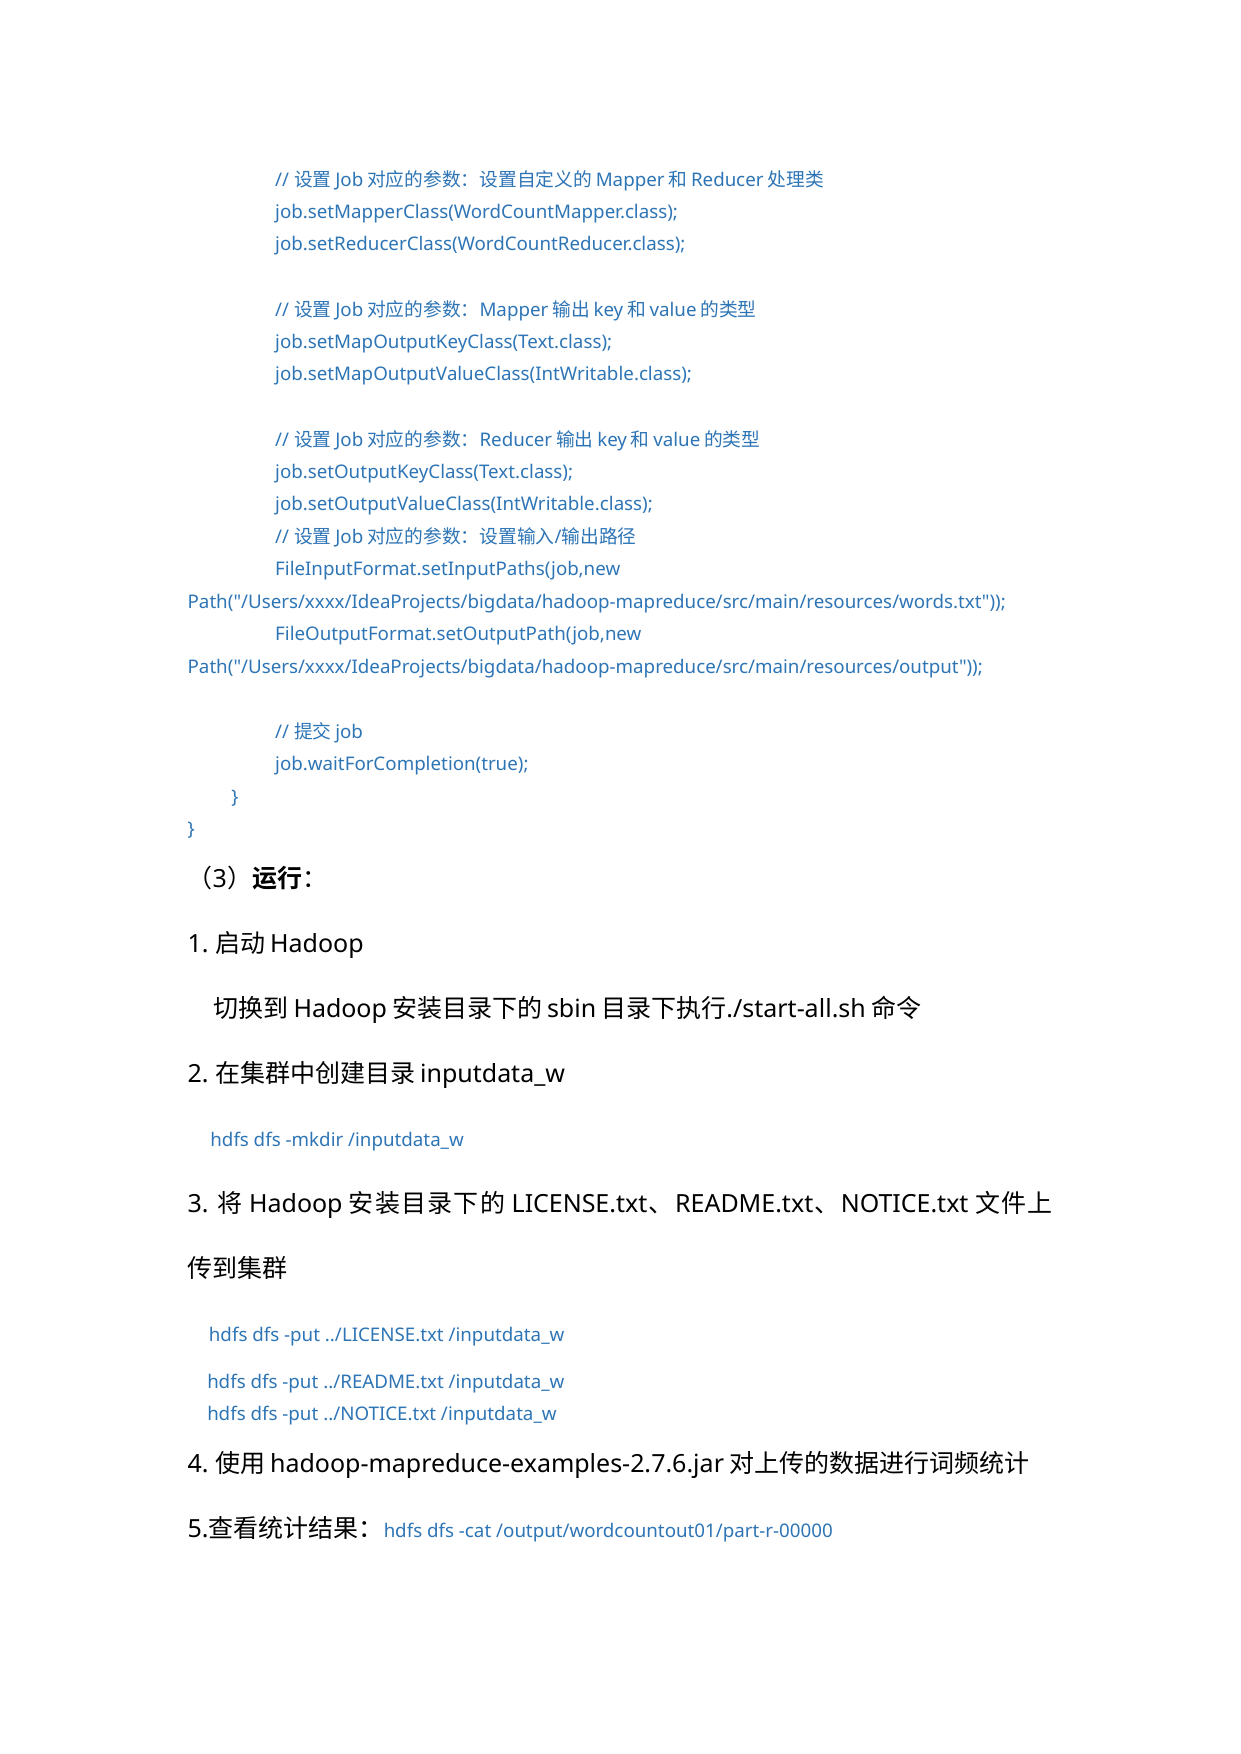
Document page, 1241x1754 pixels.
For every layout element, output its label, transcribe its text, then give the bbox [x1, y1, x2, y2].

list job.setMapperClass(WordCountMapper.class); [187, 194, 1053, 227]
list job.setOutputValueClass(IntWritable.class); [187, 487, 1053, 519]
list 5.查看统计结果：hdfs dfs -cat /output/wordcountout01/part-r-00000 [187, 1494, 1053, 1559]
list FileOutputFormat.setOutputPath(job,new Path("/Users/xxxx/IdeaProjects/bigdata/hadoop-mapreduce/src/main/resources/output")); [187, 617, 1053, 682]
list job.setOutputKeyClass(Text.class); [187, 454, 1053, 487]
list // 设置Job对应的参数：Reducer输出key和value的类型 [187, 422, 1053, 454]
list // 提交job [187, 714, 1053, 747]
list // 设置Job对应的参数：Mapper输出key和value的类型 [187, 292, 1053, 324]
list 1. 启动Hadoop [187, 909, 1053, 974]
list hdfs dfs -mkdir /inputdata_w [187, 1104, 1053, 1169]
list job.setMapOutputKeyClass(Text.class); [187, 324, 1053, 357]
list // 设置Job对应的参数：设置输入/输出路径 [187, 519, 1053, 552]
list job.setReducerClass(WordCountReducer.class); [187, 227, 1053, 259]
list job.waitForCompletion(true); [187, 747, 1053, 779]
list hdfs dfs -put ../NOTICE.txt /inputdata_w [187, 1397, 1053, 1429]
list 切换到Hadoop安装目录下的sbin目录下执行./start-all.sh命令 [187, 974, 1053, 1039]
list 2. 在集群中创建目录inputdata_w [187, 1039, 1053, 1104]
list hdfs dfs -put ../README.txt /inputdata_w [187, 1364, 1053, 1397]
list 使用hadoop-mapreduce-examples-2.7.6.jar对上传的数据进行词频统计 [187, 1429, 1053, 1494]
list （3）运行： [187, 844, 1053, 909]
list // 设置Job对应的参数：设置自定义的Mapper和Reducer处理类 [187, 162, 1053, 194]
list 3. 将Hadoop安装目录下的LICENSE.txt、README.txt、NOTICE.txt文件上传到集群 [187, 1169, 1053, 1299]
list } [187, 779, 1053, 812]
list job.setMapOutputValueClass(IntWritable.class); [187, 357, 1053, 389]
list hdfs dfs -put ../LICENSE.txt /inputdata_w [187, 1299, 1053, 1364]
list FileInputFormat.setInputPaths(job,new Path("/Users/xxxx/IdeaProjects/bigdata/hadoop-mapreduce/src/main/resources/words.txt")); [187, 552, 1053, 617]
list } [187, 812, 1053, 844]
